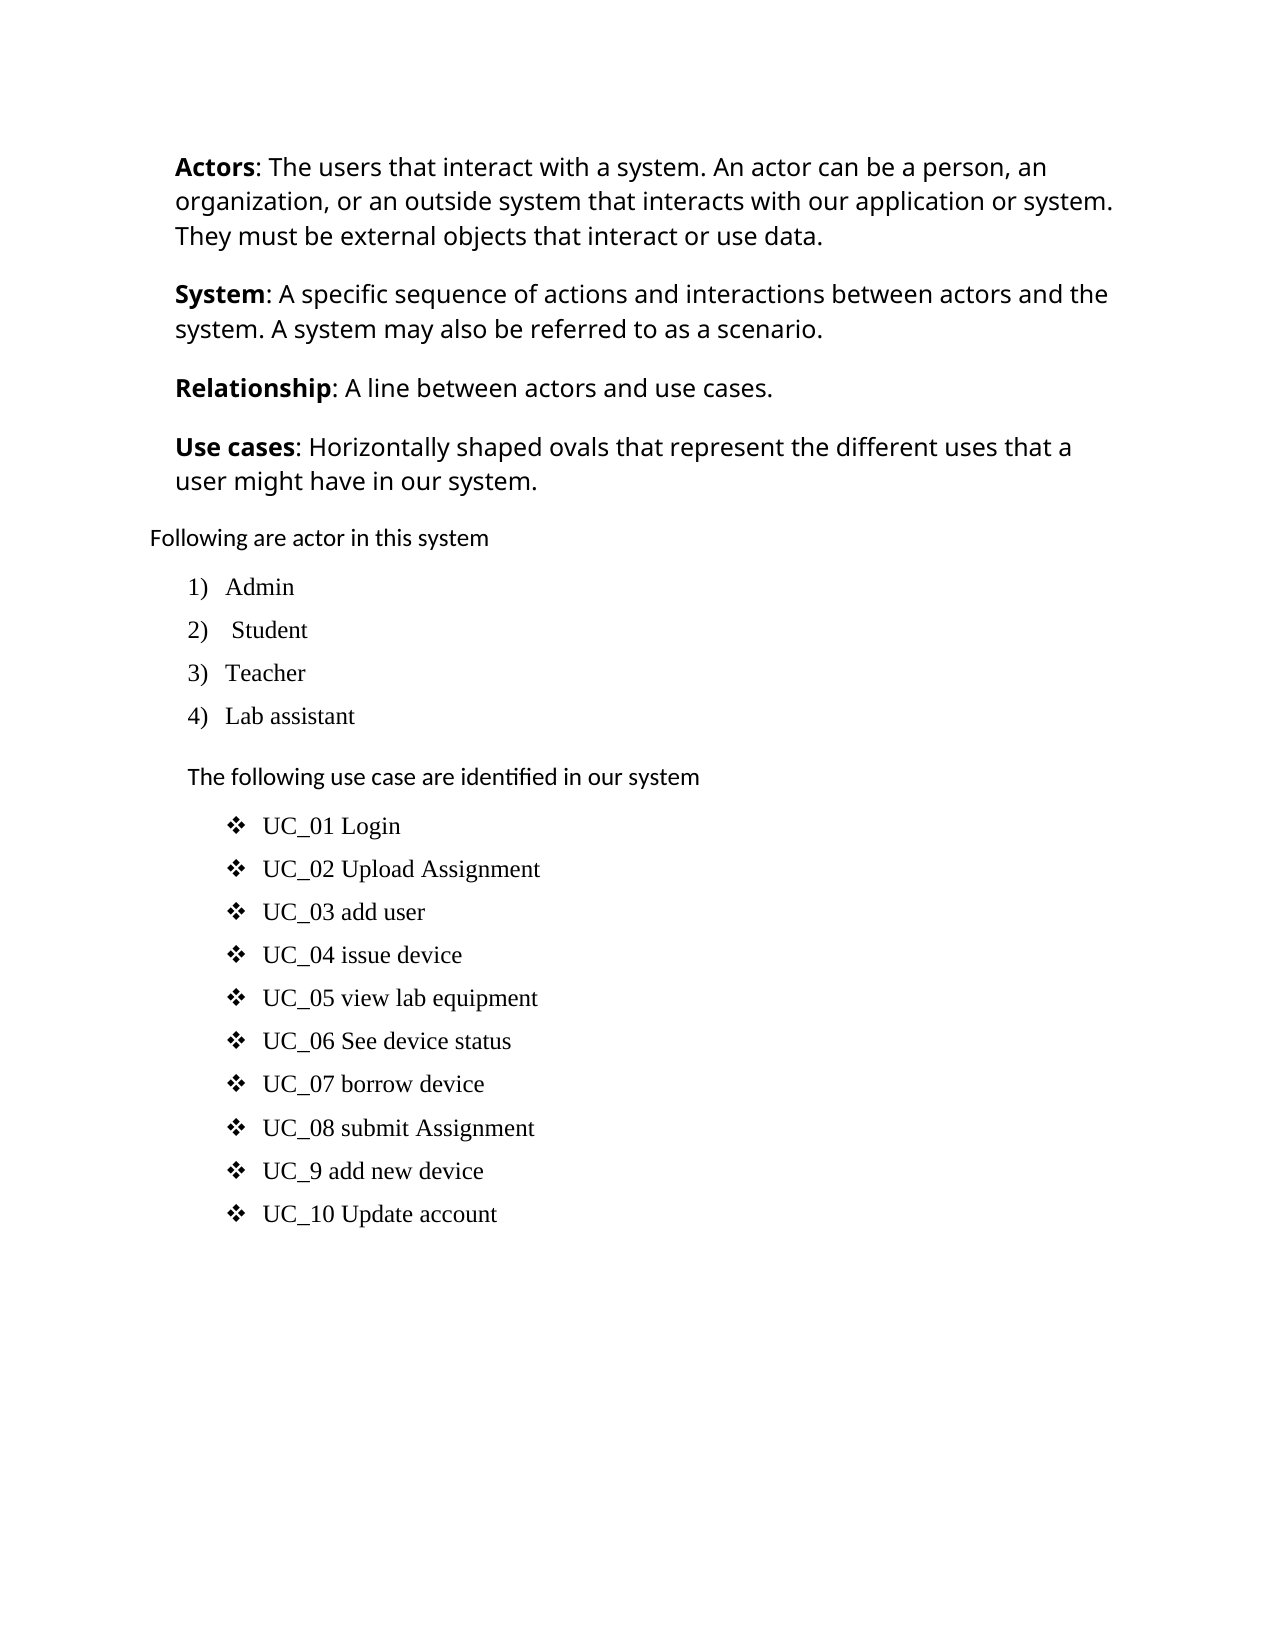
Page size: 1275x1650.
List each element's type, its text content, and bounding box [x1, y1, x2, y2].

list Teacher [187, 658, 1125, 687]
list Student [187, 615, 1125, 644]
list UC_06 See device status [225, 1026, 1125, 1055]
list Lab assistant [187, 701, 1125, 730]
list UC_04 issue device [225, 940, 1125, 969]
text Following are actor in this system [150, 522, 1125, 553]
list UC_02 Upload Assignment [225, 854, 1125, 883]
text Use cases: Horizontally shaped ovals that represent the different uses that a user might have in our system. [175, 429, 1125, 497]
text The following use case are identified in our system [187, 761, 1125, 792]
list Admin [187, 572, 1125, 601]
list UC_08 submit Assignment [225, 1113, 1125, 1141]
text System: A specific sequence of actions and interactions between actors and the system. A system may also be referred to as a scenario. [175, 277, 1125, 345]
list UC_01 Login [225, 811, 1125, 839]
list UC_03 add user [225, 897, 1125, 926]
list UC_07 borrow device [225, 1069, 1125, 1098]
text Actors: The users that interact with a system. An actor can be a person, an organization, or an outside system that interacts with our application or system. They must be external objects that interact or use data. [175, 150, 1125, 252]
list UC_05 view lab equipment [225, 983, 1125, 1012]
list UC_9 add new device [225, 1156, 1125, 1184]
list UC_10 Update account [225, 1199, 1125, 1228]
text Relationship: A line between actors and use cases. [175, 370, 1125, 404]
